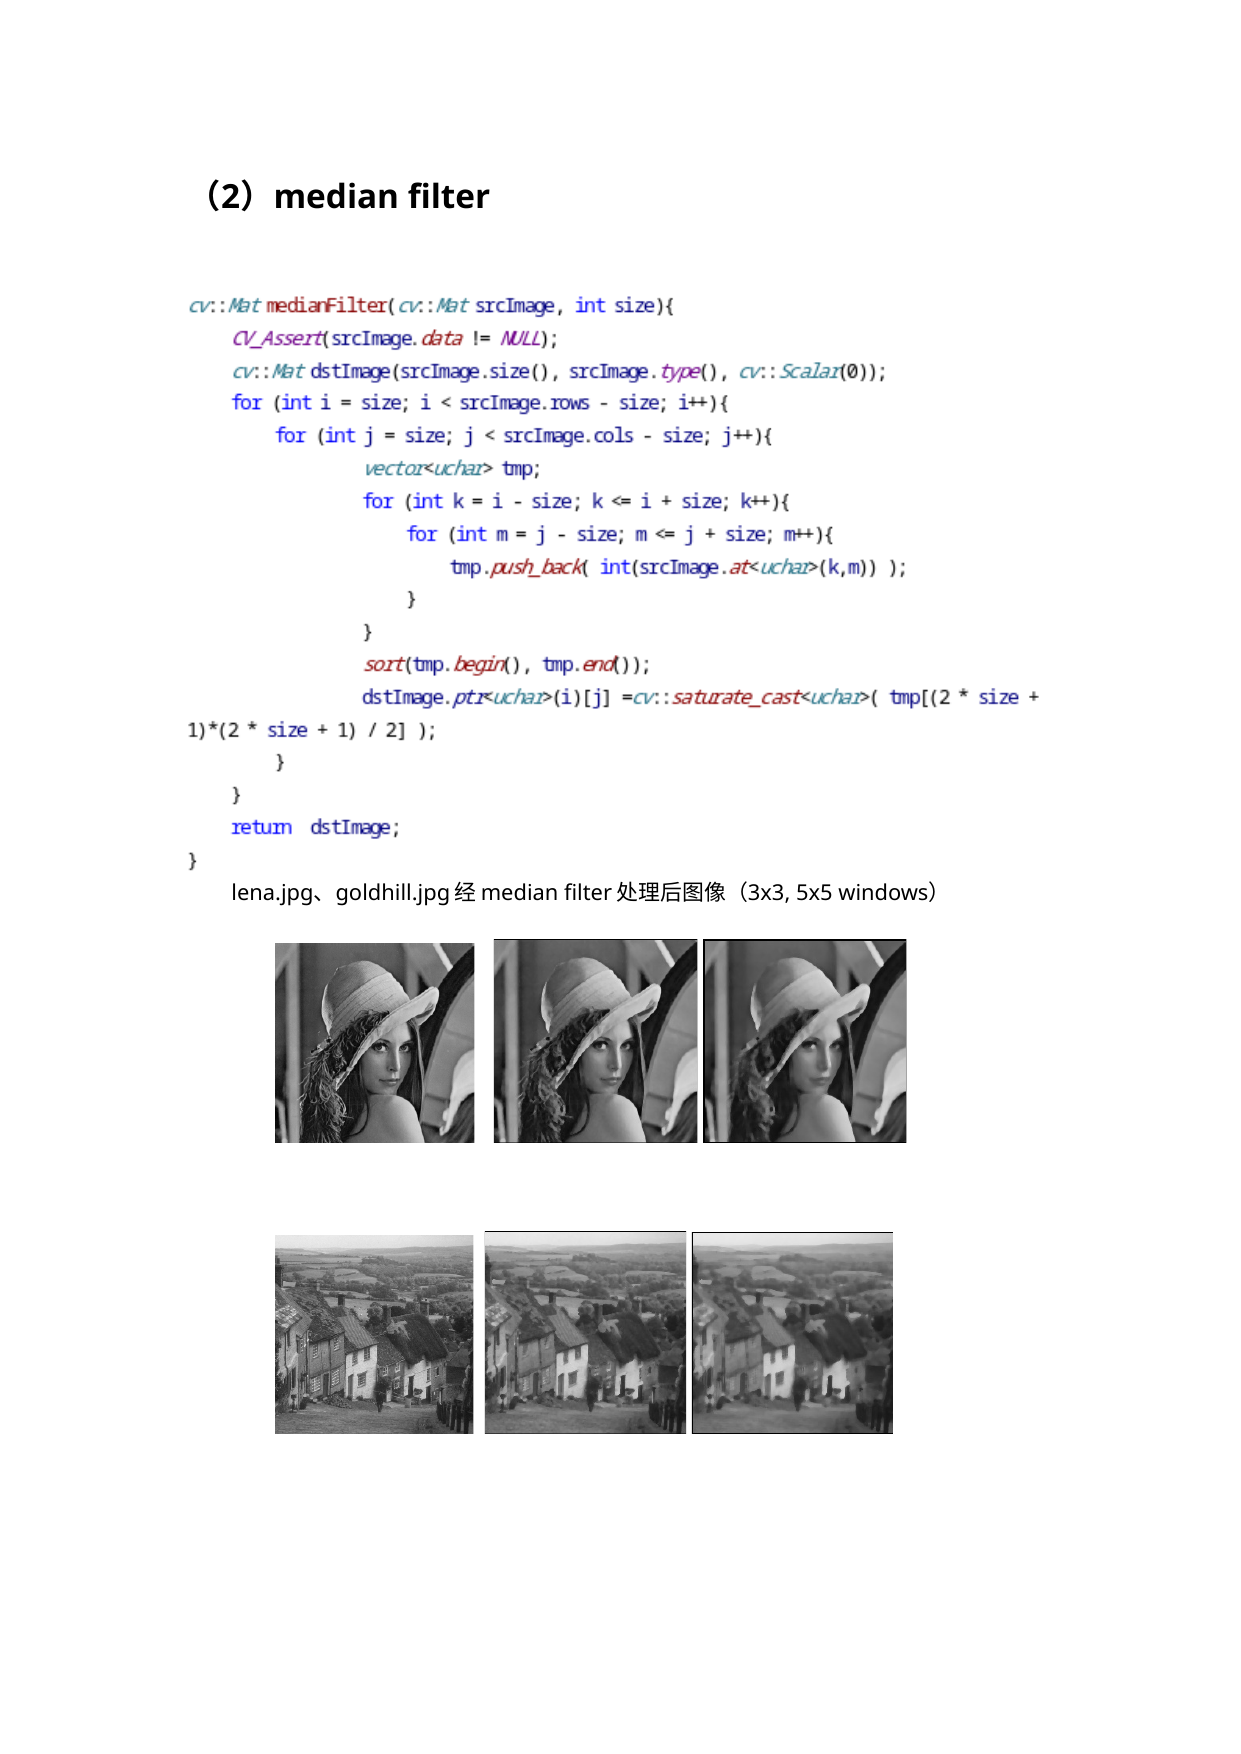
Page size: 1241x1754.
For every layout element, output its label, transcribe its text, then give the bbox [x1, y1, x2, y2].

picture [275, 1235, 474, 1434]
picture [703, 939, 907, 1143]
subtitle （2）median filter [187, 162, 1053, 227]
picture [493, 939, 698, 1143]
picture [275, 943, 475, 1143]
picture [691, 1232, 893, 1434]
text lena.jpg、goldhill.jpg经median filter处理后图像（3x3, 5x5 windows） [231, 874, 1053, 907]
picture [484, 1231, 687, 1434]
